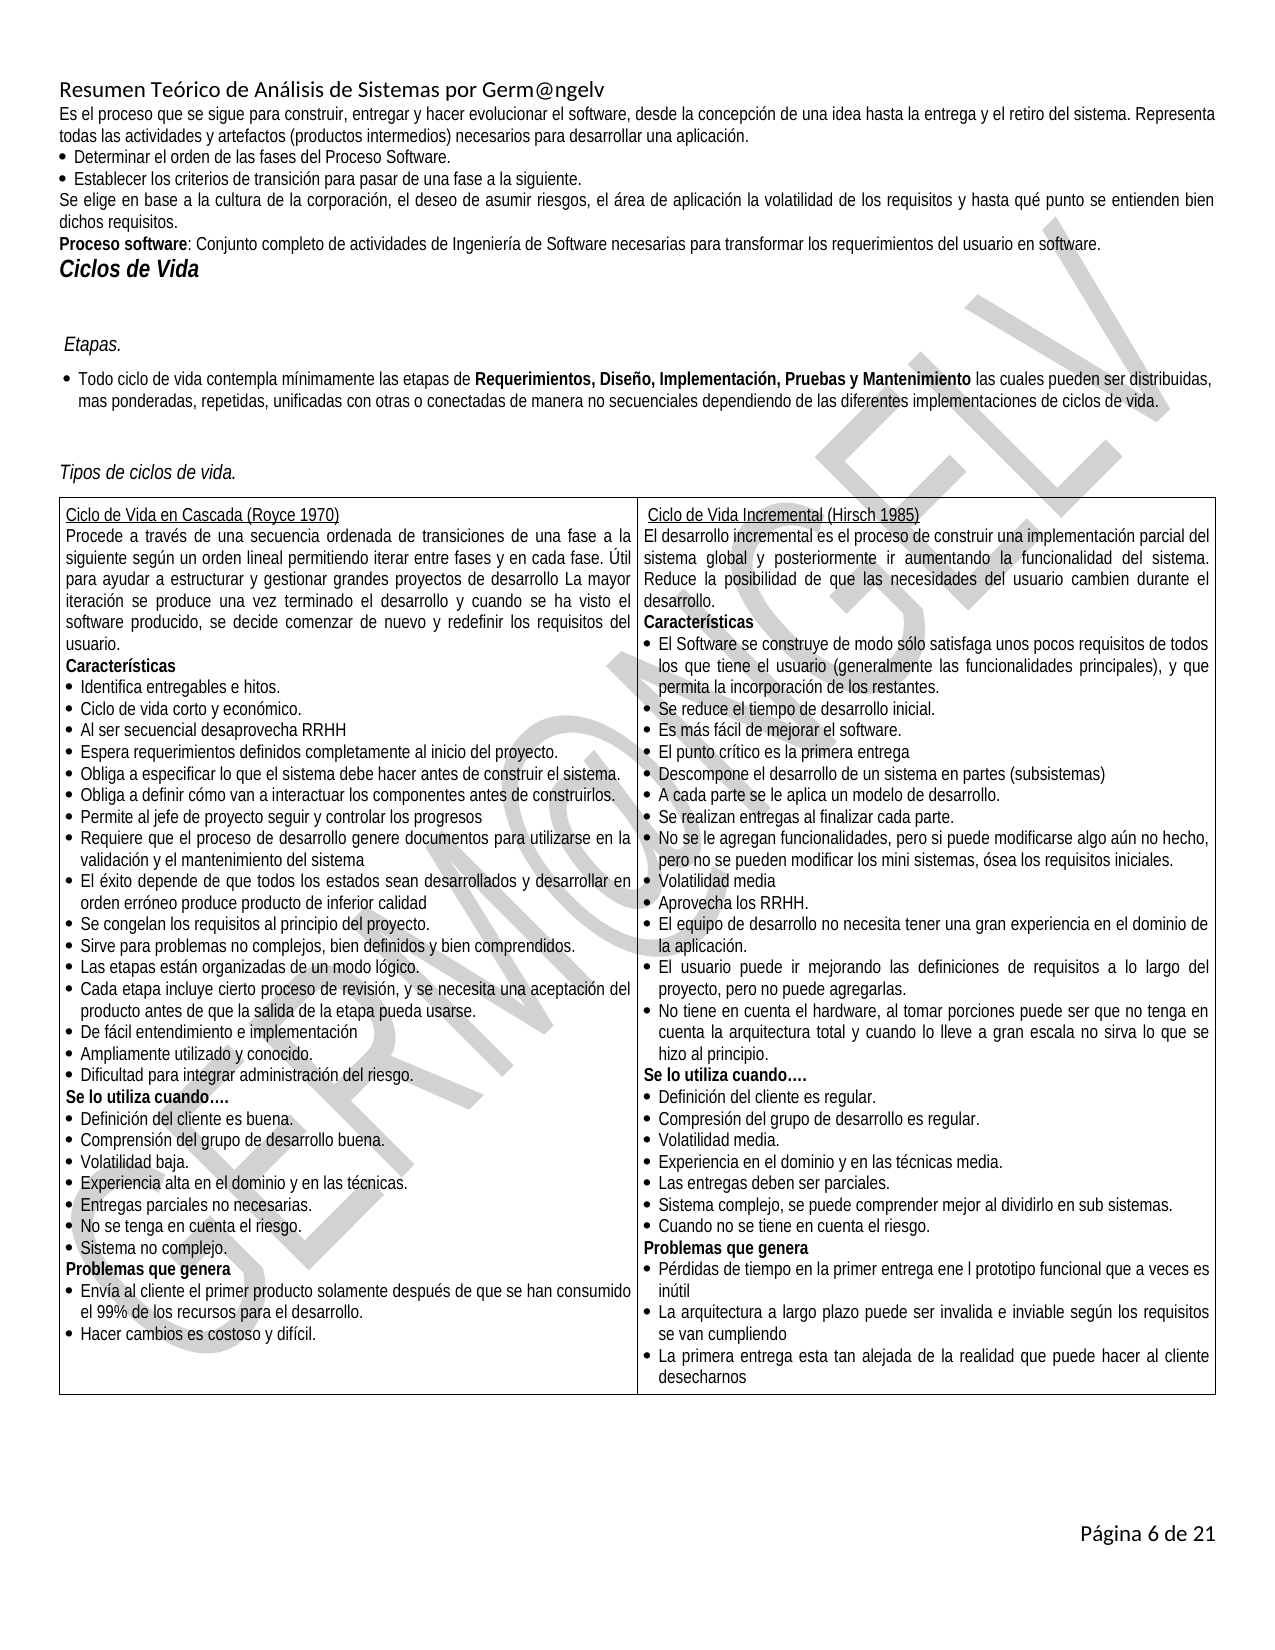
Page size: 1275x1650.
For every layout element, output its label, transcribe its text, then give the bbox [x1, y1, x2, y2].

text Determinar el orden de las fases del Proceso Software. [59, 146, 1216, 168]
text Etapas. [59, 332, 1216, 356]
table_header Ciclo de Vida Incremental (Hirsch 1985) El desarrollo incremental es el proceso de construir una implementación parcial del sistema global y posteriormente ir aumentando la funcionalidad del sistema. Reduce la posibilidad de que las necesidades del usuario cambien durante el desarrollo. Características El Software se construye de modo sólo satisfaga unos pocos requisitos de todos los que tiene el usuario (generalmente las funcionalidades principales), y que permita la incorporación de los restantes. Se reduce el tiempo de desarrollo inicial. Es más fácil de mejorar el software. El punto crítico es la primera entrega Descompone el desarrollo de un sistema en partes (subsistemas) A cada parte se le aplica un modelo de desarrollo. Se realizan entregas al finalizar cada parte. No se le agregan funcionalidades, pero si puede modificarse algo aún no hecho, pero no se pueden modificar los mini sistemas, ósea los requisitos iniciales. Volatilidad media Aprovecha los RRHH. El equipo de desarrollo no necesita tener una gran experiencia en el dominio de la aplicación. El usuario puede ir mejorando las definiciones de requisitos a lo largo del proyecto, pero no puede agregarlas. No tiene en cuenta el hardware, al tomar porciones puede ser que no tenga en cuenta la arquitectura total y cuando lo lleve a gran escala no sirva lo que se hizo al principio. Se lo utiliza cuando…. Definición del cliente es regular. Compresión del grupo de desarrollo es regular. Volatilidad media. Experiencia en el dominio y en las técnicas media. Las entregas deben ser parciales. Sistema complejo, se puede comprender mejor al dividirlo en sub sistemas. Cuando no se tiene en cuenta el riesgo. Problemas que genera Pérdidas de tiempo en la primer entrega ene l prototipo funcional que a veces es inútil La arquitectura a largo plazo puede ser invalida e inviable según los requisitos se van cumpliendo La primera entrega esta tan alejada de la realidad que puede hacer al cliente desecharnos [638, 498, 1215, 1394]
text Es el proceso que se sigue para construir, entregar y hacer evolucionar el software, desde la concepción de una idea hasta la entrega y el retiro del sistema. Representa todas las actividades y artefactos (productos intermedios) necesarios para desarrollar una aplicación. [59, 103, 1216, 146]
text Se elige en base a la cultura de la corporación, el deseo de asumir riesgos, el área de aplicación la volatilidad de los requisitos y hasta qué punto se entienden bien dichos requisitos. [59, 189, 1216, 232]
table_header Ciclo de Vida en Cascada (Royce 1970) Procede a través de una secuencia ordenada de transiciones de una fase a la siguiente según un orden lineal permitiendo iterar entre fases y en cada fase. Útil para ayudar a estructurar y gestionar grandes proyectos de desarrollo La mayor iteración se produce una vez terminado el desarrollo y cuando se ha visto el software producido, se decide comenzar de nuevo y redefinir los requisitos del usuario. Características Identifica entregables e hitos. Ciclo de vida corto y económico. Al ser secuencial desaprovecha RRHH Espera requerimientos definidos completamente al inicio del proyecto. Obliga a especificar lo que el sistema debe hacer antes de construir el sistema. Obliga a definir cómo van a interactuar los componentes antes de construirlos. Permite al jefe de proyecto seguir y controlar los progresos Requiere que el proceso de desarrollo genere documentos para utilizarse en la validación y el mantenimiento del sistema El éxito depende de que todos los estados sean desarrollados y desarrollar en orden erróneo produce producto de inferior calidad Se congelan los requisitos al principio del proyecto. Sirve para problemas no complejos, bien definidos y bien comprendidos. Las etapas están organizadas de un modo lógico. Cada etapa incluye cierto proceso de revisión, y se necesita una aceptación del producto antes de que la salida de la etapa pueda usarse. De fácil entendimiento e implementación Ampliamente utilizado y conocido. Dificultad para integrar administración del riesgo. Se lo utiliza cuando…. Definición del cliente es buena. Comprensión del grupo de desarrollo buena. Volatilidad baja. Experiencia alta en el dominio y en las técnicas. Entregas parciales no necesarias. No se tenga en cuenta el riesgo. Sistema no complejo. Problemas que genera Envía al cliente el primer producto solamente después de que se han consumido el 99% de los recursos para el desarrollo. Hacer cambios es costoso y difícil. [60, 498, 637, 1394]
text Establecer los criterios de transición para pasar de una fase a la siguiente. [59, 168, 1216, 189]
text Tipos de ciclos de vida. [59, 460, 1216, 484]
text Proceso software: Conjunto completo de actividades de Ingeniería de Software necesarias para transformar los requerimientos del usuario en software. [59, 232, 1216, 254]
text Ciclos de Vida [59, 254, 1216, 283]
text Todo ciclo de vida contempla mínimamente las etapas de Requerimientos, Diseño, Implementación, Pruebas y Mantenimiento las cuales pueden ser distribuidas, mas ponderadas, repetidas, unificadas con otras o conectadas de manera no secuenciales dependiendo de las diferentes implementaciones de ciclos de vida. [63, 368, 1212, 411]
